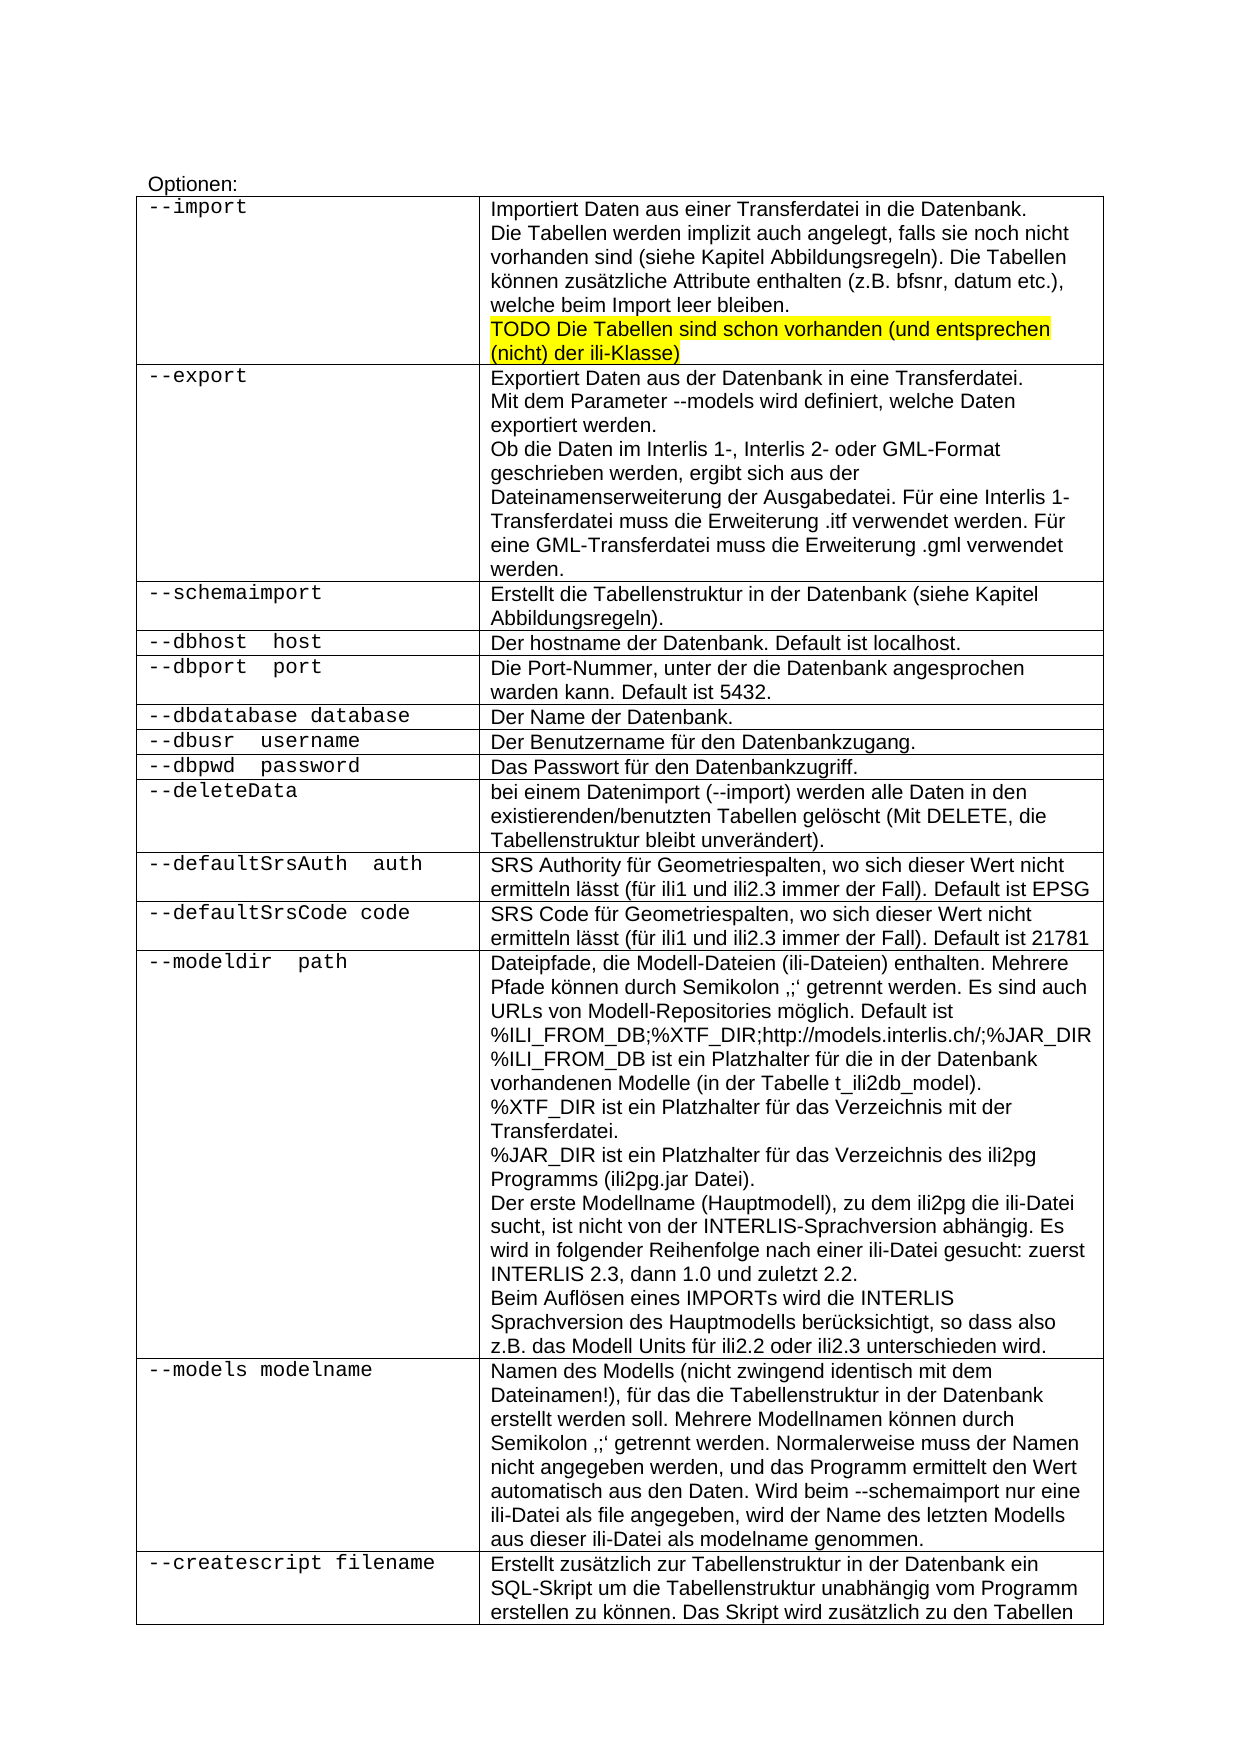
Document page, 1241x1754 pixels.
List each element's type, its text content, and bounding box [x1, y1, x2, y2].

table_cell --deleteData [137, 780, 479, 852]
table_cell --dbdatabase database [137, 705, 479, 729]
table_cell Exportiert Daten aus der Datenbank in eine Transferdatei. Mit dem Parameter --models wird definiert, welche Daten exportiert werden. Ob die Daten im Interlis 1-, Interlis 2- oder GML-Format geschrieben werden, ergibt sich aus der Dateinamenserweiterung der Ausgabedatei. Für eine Interlis 1-Transferdatei muss die Erweiterung .itf verwendet werden. Für eine GML-Transferdatei muss die Erweiterung .gml verwendet werden. [480, 365, 1103, 581]
table_cell Der hostname der Datenbank. Default ist localhost. [480, 631, 1103, 655]
table_cell Der Name der Datenbank. [480, 705, 1103, 729]
table_cell --dbpwd password [137, 755, 479, 779]
table_header --import [137, 197, 479, 364]
table_cell SRS Code für Geometriespalten, wo sich dieser Wert nicht ermitteln lässt (für ili1 und ili2.3 immer der Fall). Default ist 21781 [480, 902, 1103, 950]
table_cell --defaultSrsAuth auth [137, 853, 479, 901]
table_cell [480, 1552, 1103, 1624]
table_cell Namen des Modells (nicht zwingend identisch mit dem Dateinamen!), für das die Tabellenstruktur in der Datenbank erstellt werden soll. Mehrere Modellnamen können durch Semikolon ‚;‘ getrennt werden. Normalerweise muss der Namen nicht angegeben werden, und das Programm ermittelt den Wert automatisch aus den Daten. Wird beim --schemaimport nur eine ili-Datei als file angegeben, wird der Name des letzten Modells aus dieser ili-Datei als modelname genommen. [480, 1359, 1103, 1551]
table_cell --dbusr username [137, 730, 479, 754]
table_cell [137, 1552, 479, 1624]
table_cell Das Passwort für den Datenbankzugriff. [480, 755, 1103, 779]
table_cell --dbport port [137, 656, 479, 704]
table_cell --dbhost host [137, 631, 479, 655]
table_cell bei einem Datenimport (--import) werden alle Daten in den existierenden/benutzten Tabellen gelöscht (Mit DELETE, die Tabellenstruktur bleibt unverändert). [480, 780, 1103, 852]
table_cell SRS Authority für Geometriespalten, wo sich dieser Wert nicht ermitteln lässt (für ili1 und ili2.3 immer der Fall). Default ist EPSG [480, 853, 1103, 901]
table_cell Der Benutzername für den Datenbankzugang. [480, 730, 1103, 754]
table_cell Die Port-Nummer, unter der die Datenbank angesprochen warden kann. Default ist 5432. [480, 656, 1103, 704]
table_header Importiert Daten aus einer Transferdatei in die Datenbank. Die Tabellen werden implizit auch angelegt, falls sie noch nicht vorhanden sind (siehe Kapitel Abbildungsregeln). Die Tabellen können zusätzliche Attribute enthalten (z.B. bfsnr, datum etc.), welche beim Import leer bleiben. TODO Die Tabellen sind schon vorhanden (und entsprechen (nicht) der ili-Klasse) [480, 197, 1103, 364]
table_cell Dateipfade, die Modell-Dateien (ili-Dateien) enthalten. Mehrere Pfade können durch Semikolon ‚;‘ getrennt werden. Es sind auch URLs von Modell-Repositories möglich. Default ist %ILI_FROM_DB;%XTF_DIR;http://models.interlis.ch/;%JAR_DIR %ILI_FROM_DB ist ein Platzhalter für die in der Datenbank vorhandenen Modelle (in der Tabelle t_ili2db_model). %XTF_DIR ist ein Platzhalter für das Verzeichnis mit der Transferdatei. %JAR_DIR ist ein Platzhalter für das Verzeichnis des ili2pg Programms (ili2pg.jar Datei). Der erste Modellname (Hauptmodell), zu dem ili2pg die ili-Datei sucht, ist nicht von der INTERLIS-Sprachversion abhängig. Es wird in folgender Reihenfolge nach einer ili-Datei gesucht: zuerst INTERLIS 2.3, dann 1.0 und zuletzt 2.2. Beim Auflösen eines IMPORTs wird die INTERLIS Sprachversion des Hauptmodells berücksichtigt, so dass also z.B. das Modell Units für ili2.2 oder ili2.3 unterschieden wird. [480, 951, 1103, 1358]
table_cell --defaultSrsCode code [137, 902, 479, 950]
table_cell --export [137, 365, 479, 581]
table_cell --modeldir path [137, 951, 479, 1358]
table_cell Erstellt die Tabellenstruktur in der Datenbank (siehe Kapitel Abbildungsregeln). [480, 582, 1103, 630]
table_cell --models modelname [137, 1359, 479, 1551]
text Optionen: [148, 172, 1093, 196]
table_cell --schemaimport [137, 582, 479, 630]
